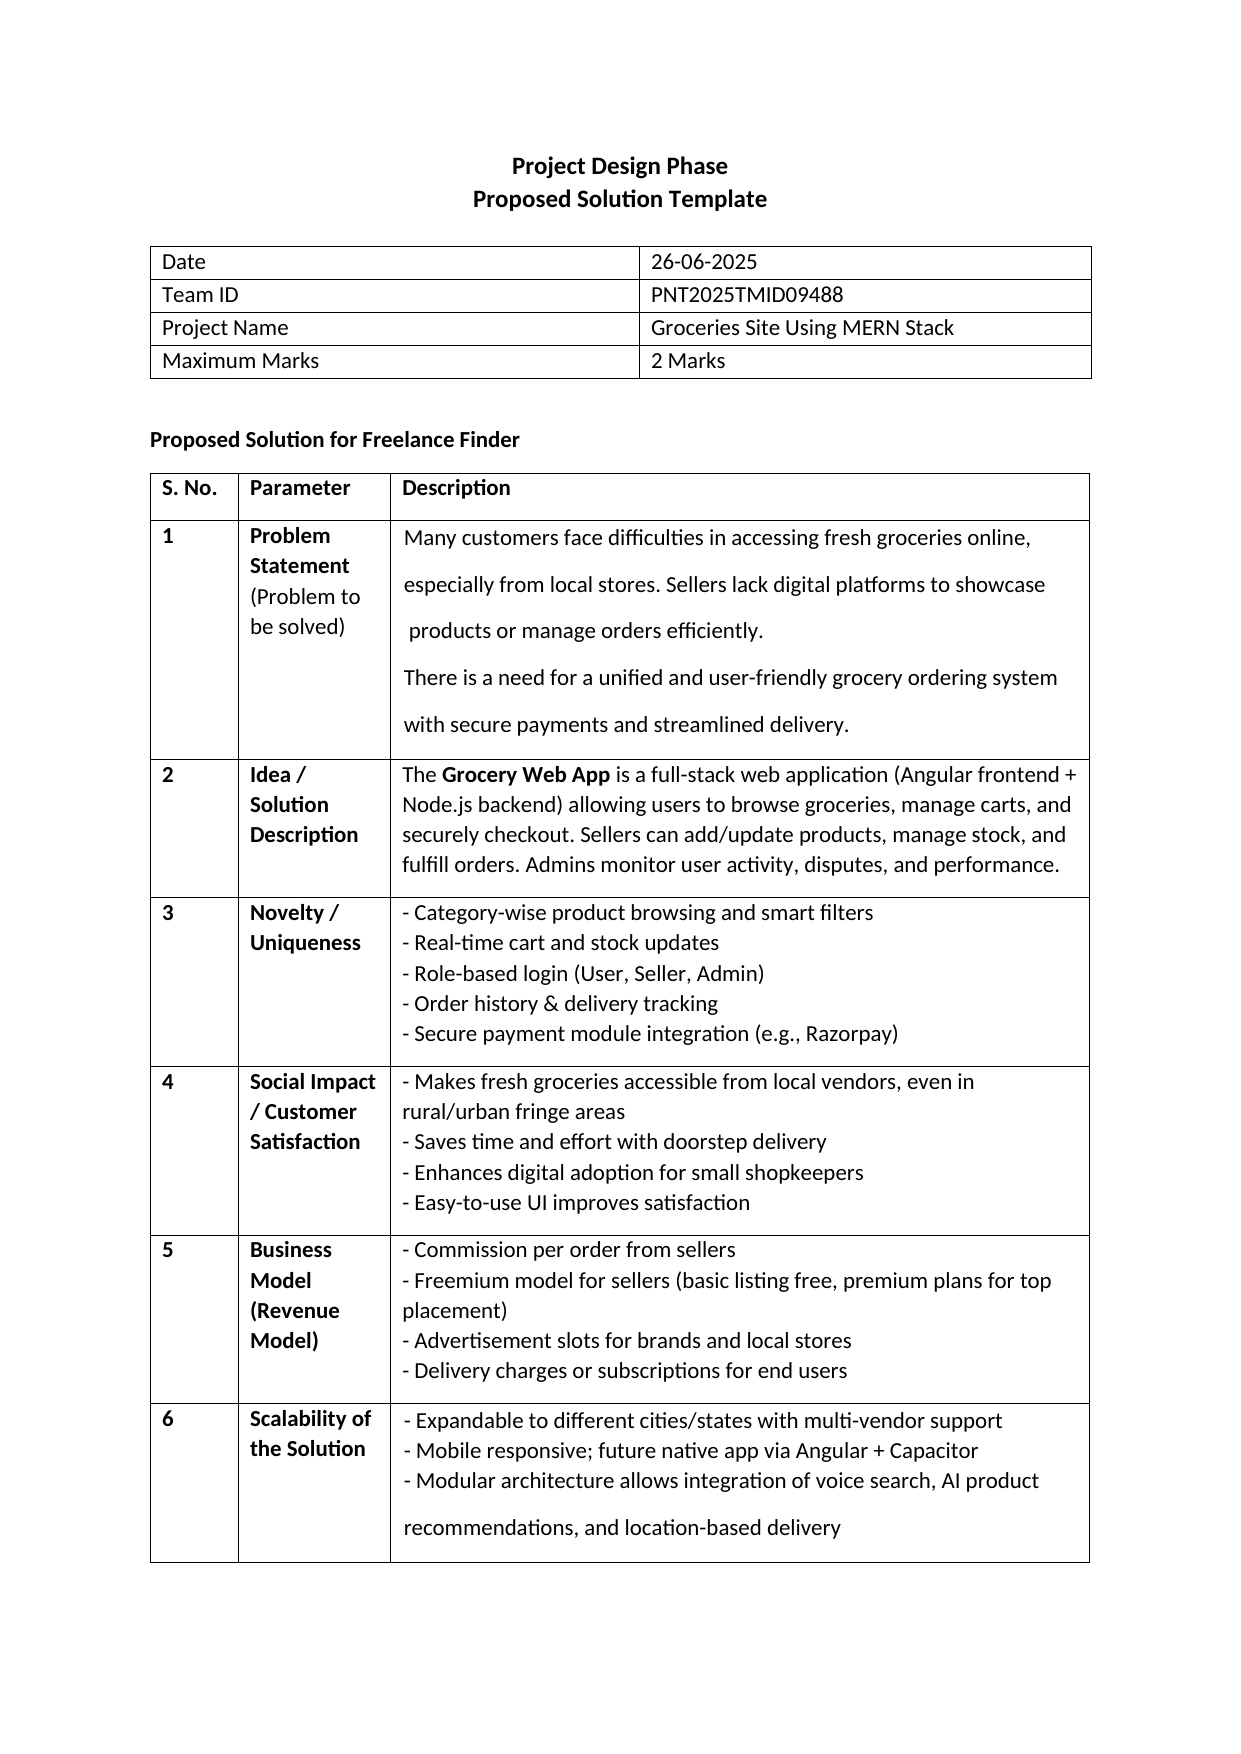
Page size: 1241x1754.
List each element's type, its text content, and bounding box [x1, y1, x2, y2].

table_cell Project Name [151, 313, 639, 345]
table_header 26-06-2025 [640, 247, 1091, 279]
table_header Parameter [239, 474, 390, 520]
table_cell [391, 1404, 1089, 1562]
table_header Description [391, 474, 1089, 520]
table_cell Scalability of the Solution [239, 1404, 390, 1562]
text Proposed Solution Template [150, 183, 1090, 213]
table_cell The Grocery Web App is a full-stack web application (Angular frontend + Node.js backend) allowing users to browse groceries, manage carts, and securely checkout. Sellers can add/update products, manage stock, and fulfill orders. Admins monitor user activity, disputes, and performance. [391, 760, 1089, 897]
text Proposed Solution for Freelance Finder [150, 426, 1090, 454]
table_cell - Category-wise product browsing and smart filters - Real-time cart and stock updates - Role-based login (User, Seller, Admin) - Order history & delivery tracking - Secure payment module integration (e.g., Razorpay) [391, 898, 1089, 1066]
table_cell Idea / Solution Description [239, 760, 390, 897]
table_header S. No. [151, 474, 238, 520]
table_cell 2 [151, 760, 238, 897]
text Project Design Phase [150, 150, 1090, 181]
table_header Date [151, 247, 639, 279]
table_cell 2 Marks [640, 346, 1091, 378]
table_cell Maximum Marks [151, 346, 639, 378]
table_cell 5 [151, 1236, 238, 1403]
table_cell 4 [151, 1067, 238, 1234]
table_cell Novelty / Uniqueness [239, 898, 390, 1066]
table_cell [391, 521, 1089, 759]
table_cell Team ID [151, 280, 639, 312]
table_cell 1 [151, 521, 238, 759]
table_cell - Commission per order from sellers - Freemium model for sellers (basic listing free, premium plans for top placement) - Advertisement slots for brands and local stores - Delivery charges or subscriptions for end users [391, 1236, 1089, 1403]
table_cell - Makes fresh groceries accessible from local vendors, even in rural/urban fringe areas - Saves time and effort with doorstep delivery - Enhances digital adoption for small shopkeepers - Easy-to-use UI improves satisfaction [391, 1067, 1089, 1234]
table_cell Problem Statement (Problem to be solved) [239, 521, 390, 759]
table_cell 6 [151, 1404, 238, 1562]
table_cell Groceries Site Using MERN Stack [640, 313, 1091, 345]
table_cell Social Impact / Customer Satisfaction [239, 1067, 390, 1234]
table_cell PNT2025TMID09488 [640, 280, 1091, 312]
table_cell Business Model (Revenue Model) [239, 1236, 390, 1403]
table_cell 3 [151, 898, 238, 1066]
